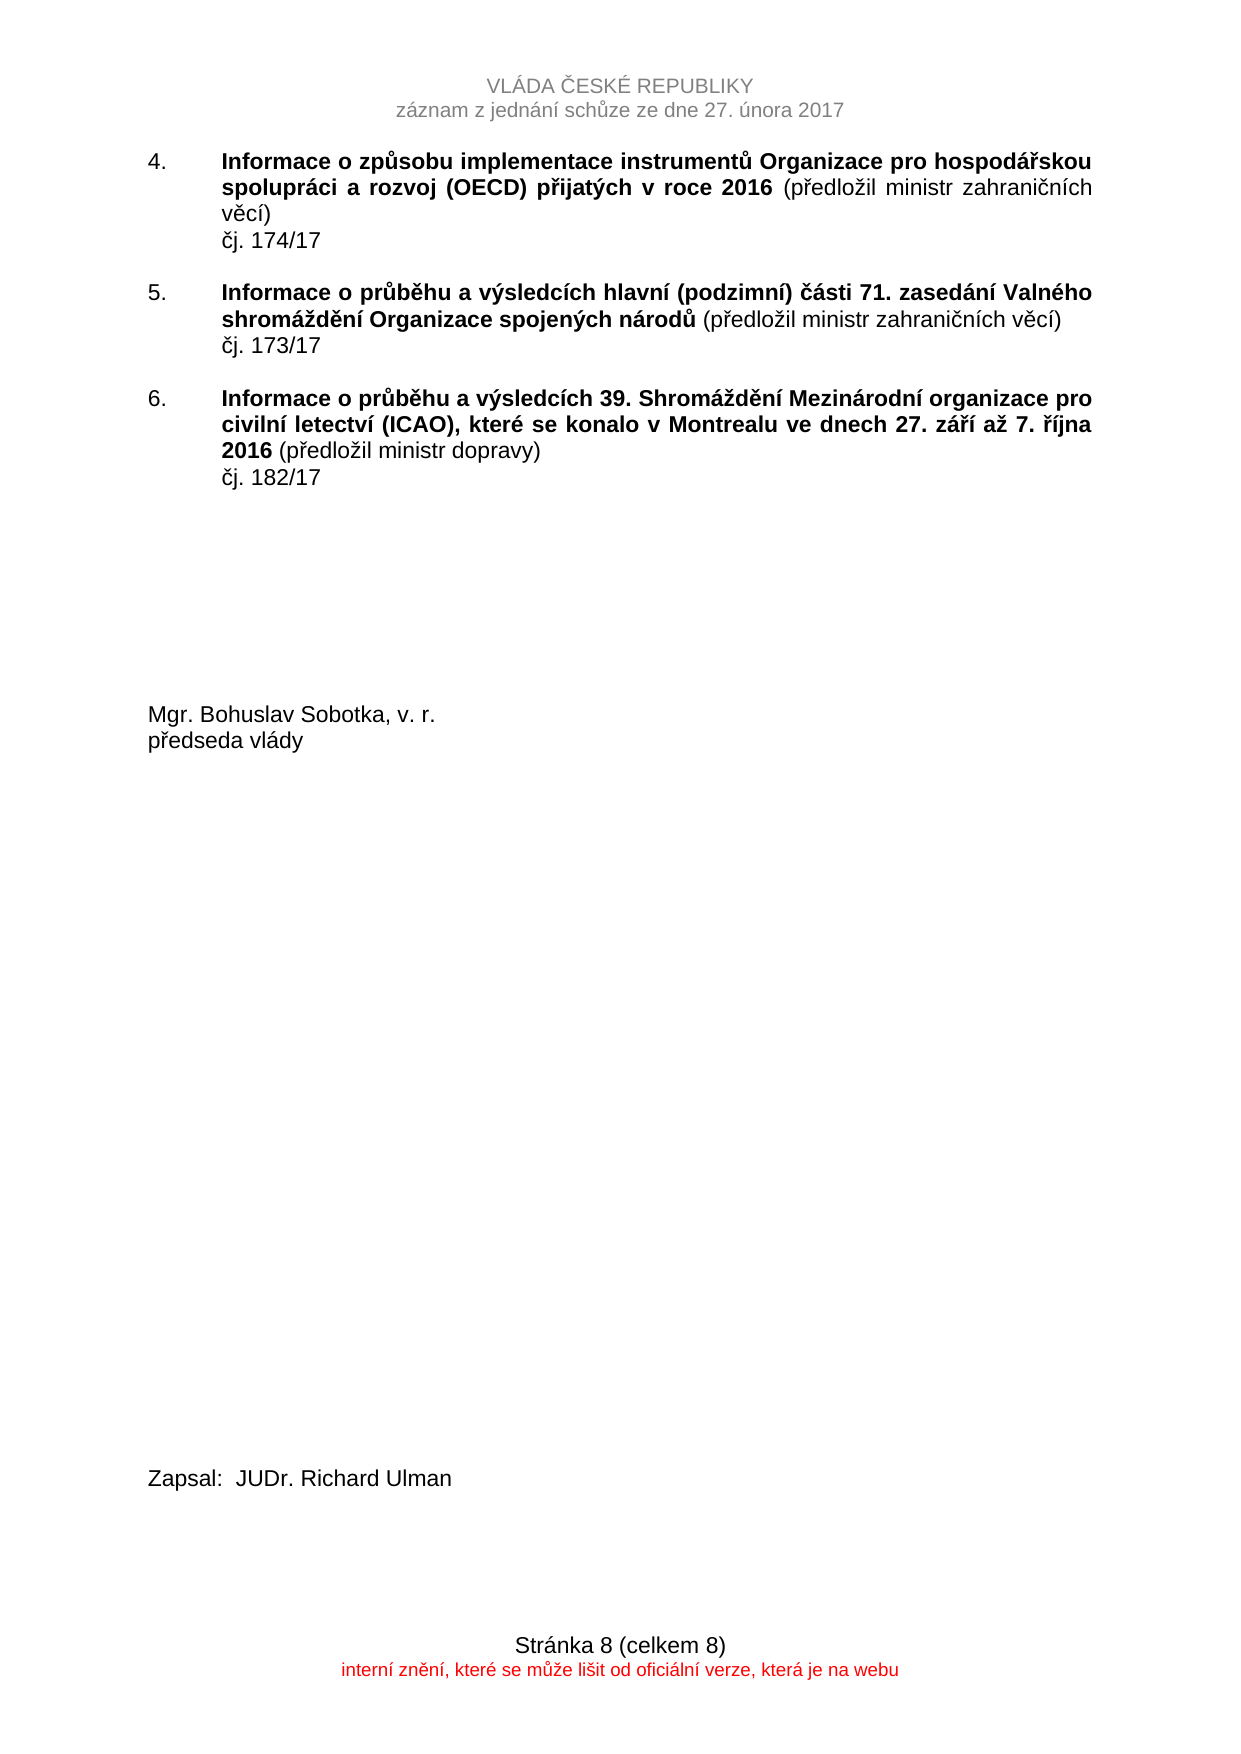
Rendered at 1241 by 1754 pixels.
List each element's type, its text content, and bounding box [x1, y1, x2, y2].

text 5. Informace o průběhu a výsledcích hlavní (podzimní) části 71. zasedání Valného shromáždění Organizace spojených národů (předložil ministr zahraničních věcí) [148, 279, 1093, 332]
text čj. 173/17 [148, 332, 1093, 358]
text 4. Informace o způsobu implementace instrumentů Organizace pro hospodářskou spolupráci a rozvoj (OECD) přijatých v roce 2016 (předložil ministr zahraničních věcí) [148, 148, 1093, 227]
text Mgr. Bohuslav Sobotka, v. r. [148, 701, 1093, 727]
text předseda vlády [148, 727, 1093, 754]
text Zapsal: JUDr. Richard Ulman [148, 1465, 1093, 1492]
text 6. Informace o průběhu a výsledcích 39. Shromáždění Mezinárodní organizace pro civilní letectví (ICAO), které se konalo v Montrealu ve dnech 27. září až 7. října 2016 (předložil ministr dopravy) [148, 385, 1093, 464]
text čj. 182/17 [148, 464, 1093, 490]
text čj. 174/17 [148, 227, 1093, 253]
